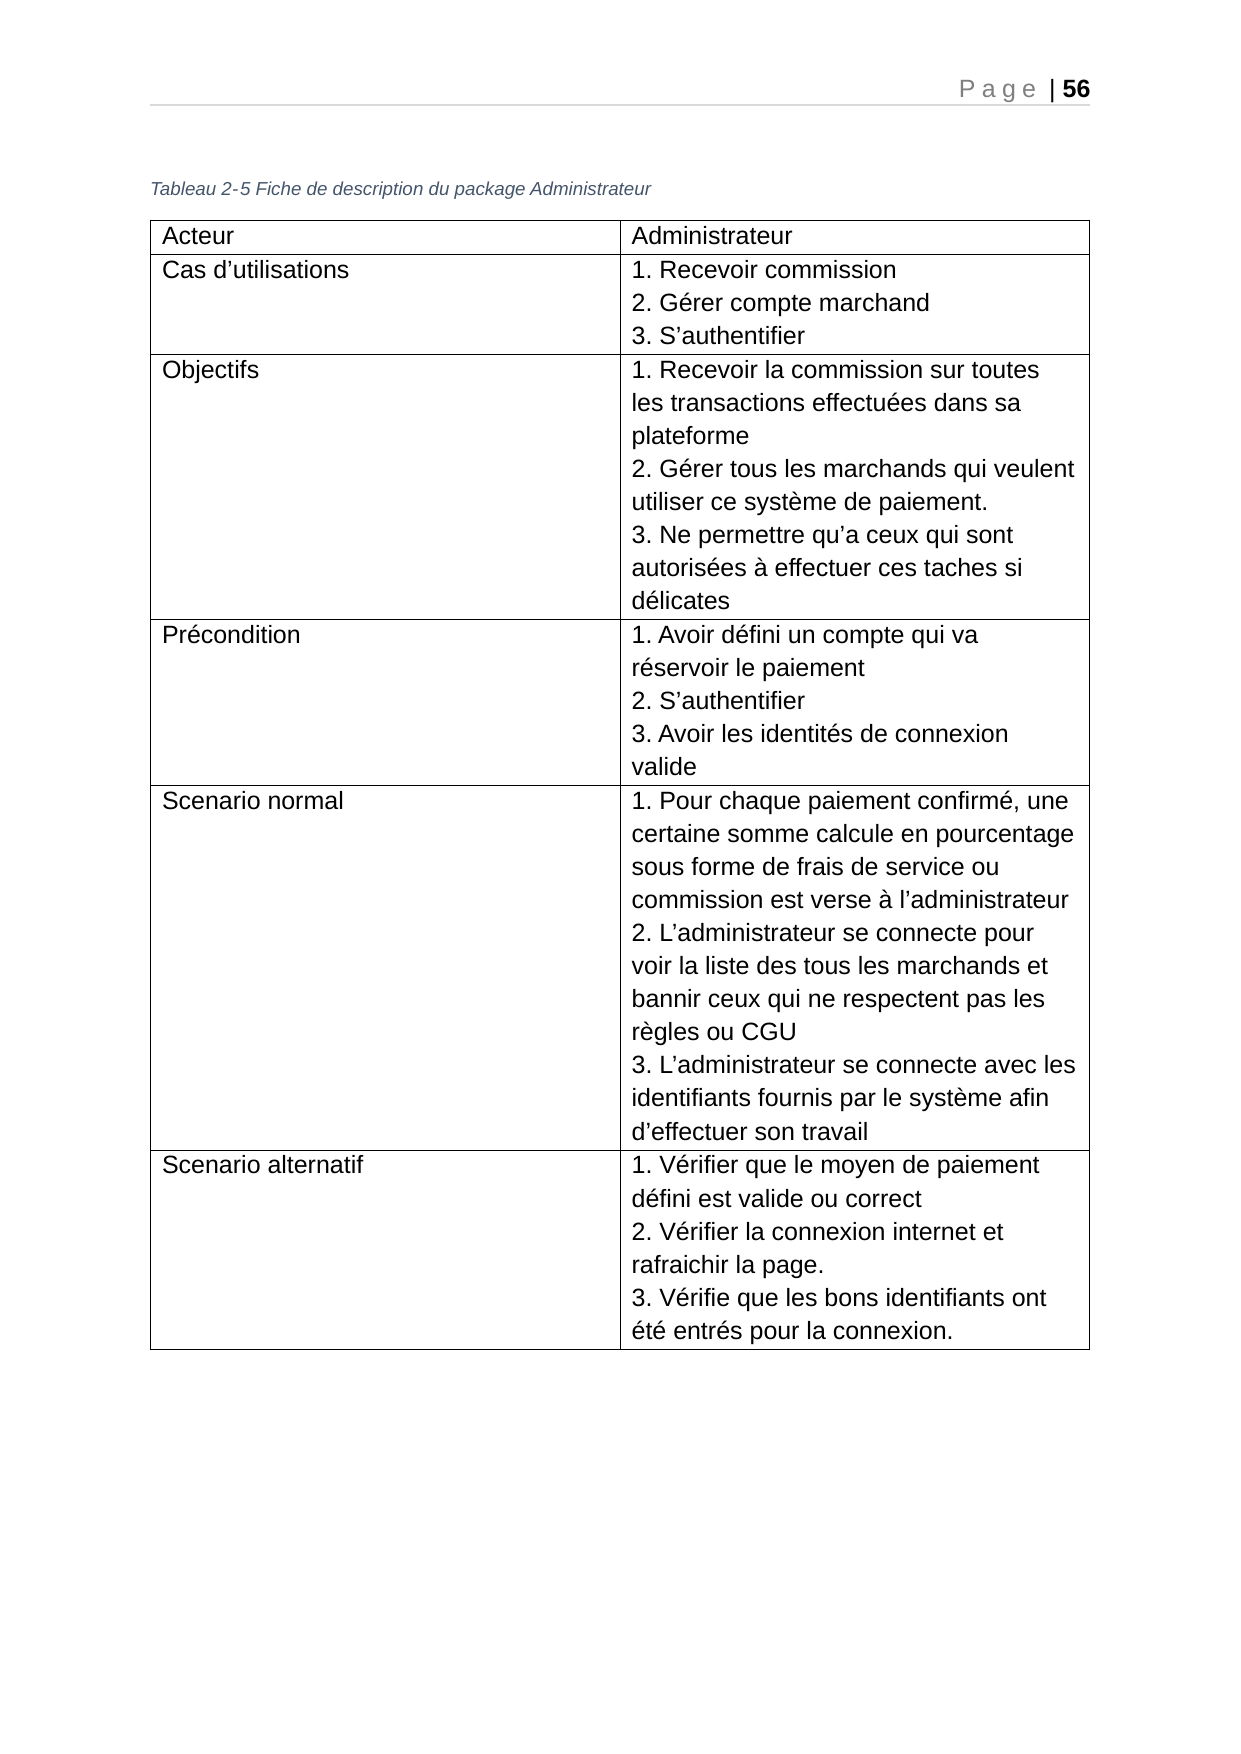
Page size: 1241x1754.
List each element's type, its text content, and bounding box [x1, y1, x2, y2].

table_header Administrateur [621, 221, 1089, 254]
table_cell 1. Recevoir commission 2. Gérer compte marchand 3. S’authentifier [621, 255, 1089, 354]
table_cell Objectifs [151, 355, 620, 619]
table_header Acteur [151, 221, 620, 254]
table_cell 1. Vérifier que le moyen de paiement défini est valide ou correct 2. Vérifier la connexion internet et rafraichir la page. 3. Vérifie que les bons identifiants ont été entrés pour la connexion. [621, 1151, 1089, 1349]
table_cell Scenario normal [151, 786, 620, 1149]
table_cell Précondition [151, 620, 620, 785]
table_cell 1. Recevoir la commission sur toutes les transactions effectuées dans sa plateforme 2. Gérer tous les marchands qui veulent utiliser ce système de paiement. 3. Ne permettre qu’a ceux qui sont autorisées à effectuer ces taches si délicates [621, 355, 1089, 619]
table_cell 1. Avoir défini un compte qui va réservoir le paiement 2. S’authentifier 3. Avoir les identités de connexion valide [621, 620, 1089, 785]
table_cell 1. Pour chaque paiement confirmé, une certaine somme calcule en pourcentage sous forme de frais de service ou commission est verse à l’administrateur 2. L’administrateur se connecte pour voir la liste des tous les marchands et bannir ceux qui ne respectent pas les règles ou CGU 3. L’administrateur se connecte avec les identifiants fournis par le système afin d’effectuer son travail [621, 786, 1089, 1149]
text Tableau 2-5 Fiche de description du package Administrateur [150, 177, 1090, 199]
table_cell Scenario alternatif [151, 1151, 620, 1349]
table_cell Cas d’utilisations [151, 255, 620, 354]
